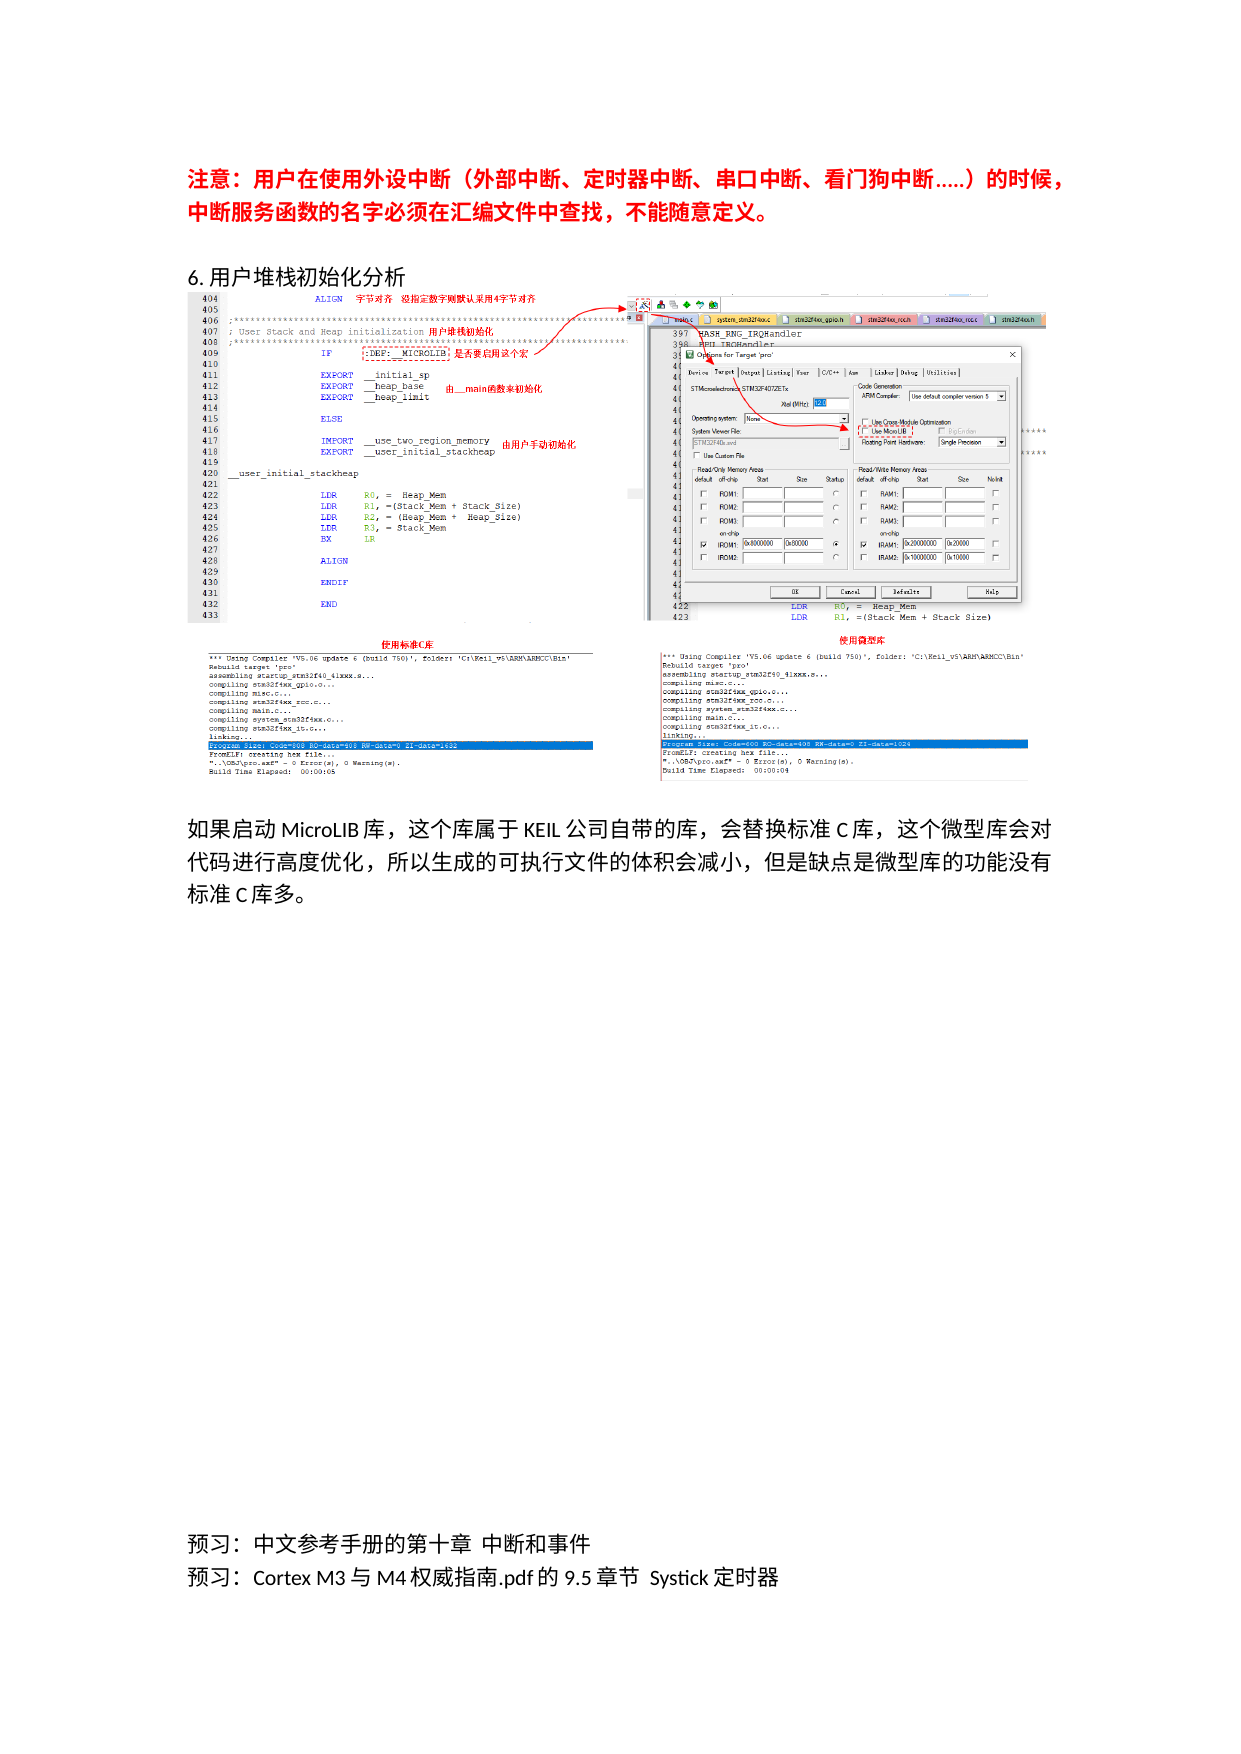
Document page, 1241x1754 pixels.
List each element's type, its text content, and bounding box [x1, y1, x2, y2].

list 如果启动MicroLIB库，这个库属于KEIL公司自带的库，会替换标准C库，这个微型库会对代码进行高度优化，所以生成的可执行文件的体积会减小，但是缺点是微型库的功能没有标准C库多。 [187, 812, 1053, 909]
picture [187, 292, 1051, 796]
list 预习：Cortex M3与M4权威指南.pdf的9.5章节 Systick定时器 [187, 1559, 1053, 1592]
list 预习：中文参考手册的第十章 中断和事件 [187, 1527, 1053, 1559]
list 注意：用户在使用外设中断（外部中断、定时器中断、串口中断、看门狗中断.....）的时候，中断服务函数的名字必须在汇编文件中查找，不能随意定义。 [187, 162, 1053, 227]
list 用户堆栈初始化分析 [187, 259, 1053, 292]
